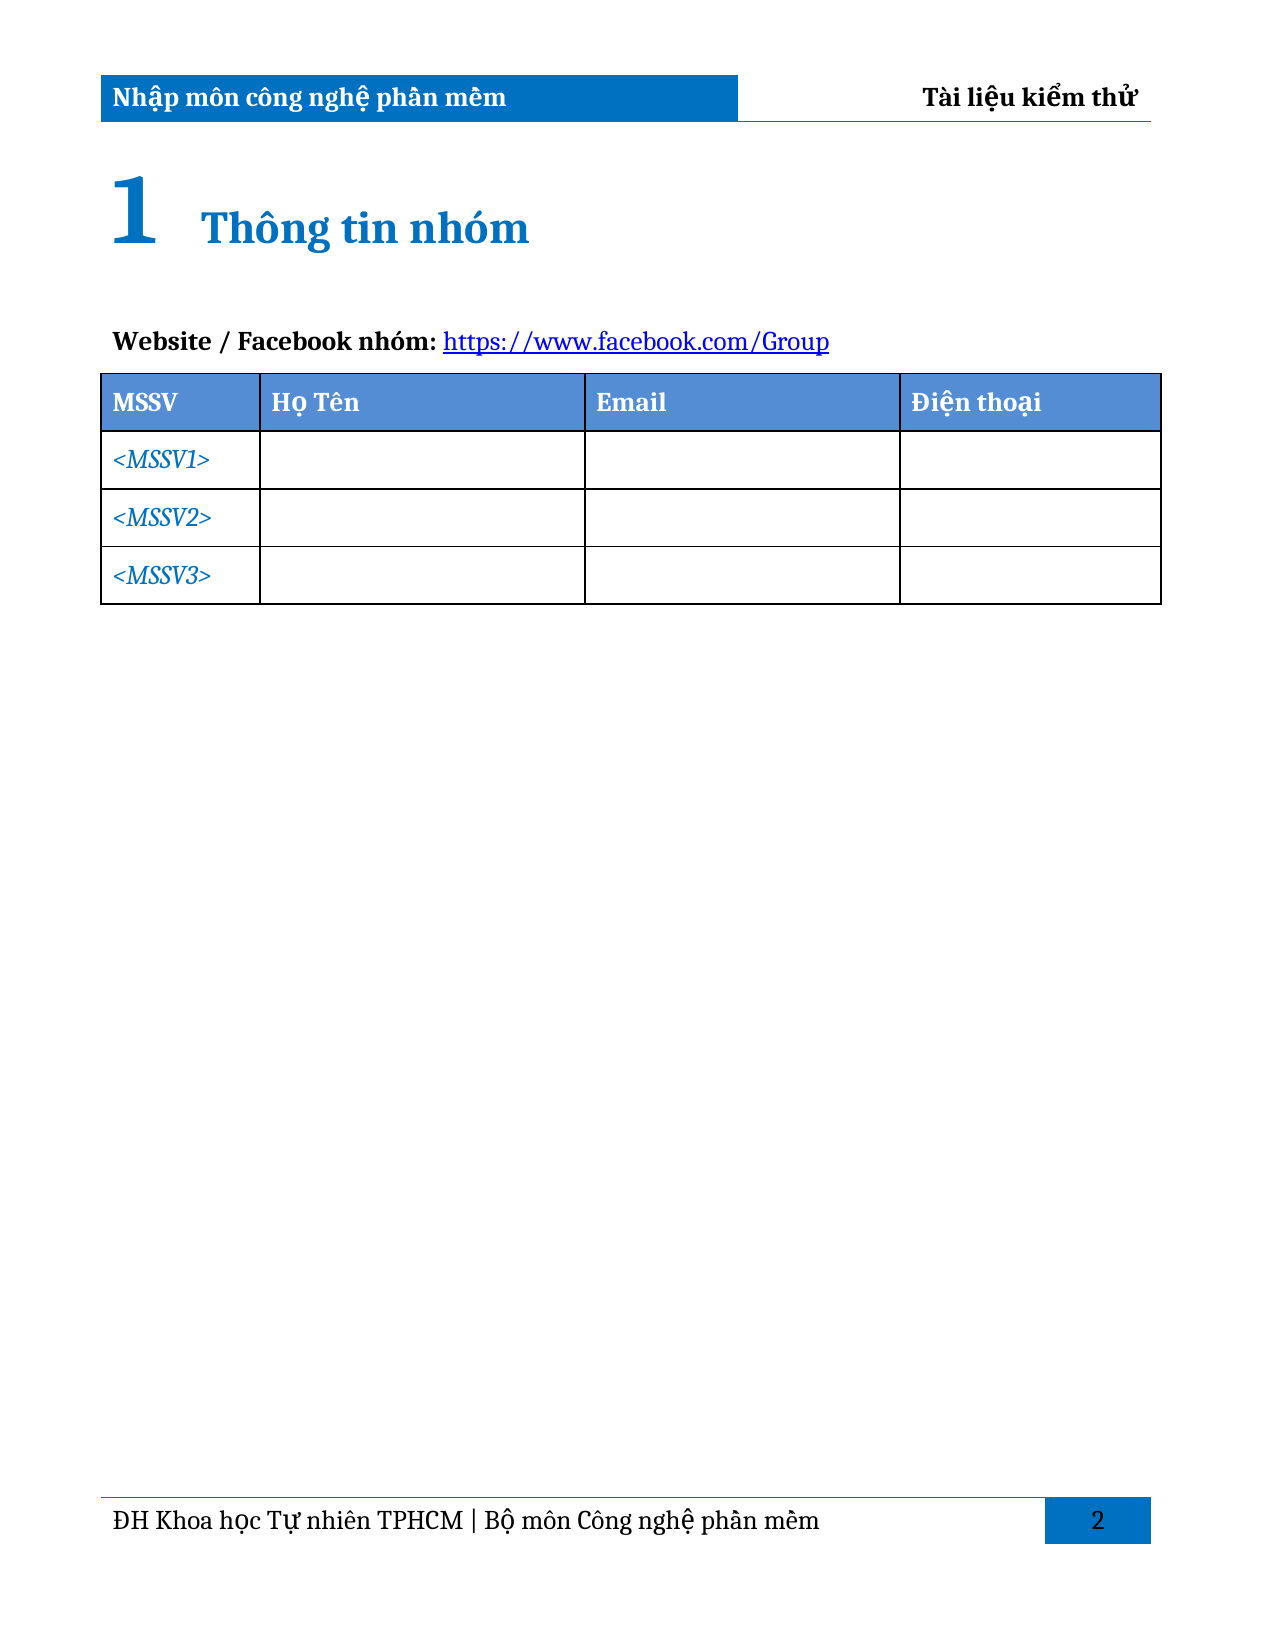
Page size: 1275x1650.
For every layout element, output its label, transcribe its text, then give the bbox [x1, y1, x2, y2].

text Website / Facebook nhóm: https://www.facebook.com/Group [112, 326, 1162, 357]
table_header Họ Tên [261, 374, 584, 430]
table_cell <MSSV1> [102, 432, 259, 488]
table_cell [901, 547, 1160, 603]
table_cell <MSSV3> [102, 547, 259, 603]
table_cell [261, 490, 584, 546]
subtitle Thông tin nhóm [112, 153, 1162, 268]
table_header Điện thoại [901, 374, 1160, 430]
table_cell [586, 547, 899, 603]
table_header MSSV [102, 374, 259, 430]
table_cell [901, 432, 1160, 488]
table_cell <MSSV2> [102, 490, 259, 546]
table_cell [901, 490, 1160, 546]
table_cell [586, 432, 899, 488]
table_cell [261, 547, 584, 603]
table_cell [261, 432, 584, 488]
table_cell [586, 490, 899, 546]
table_header Email [586, 374, 899, 430]
